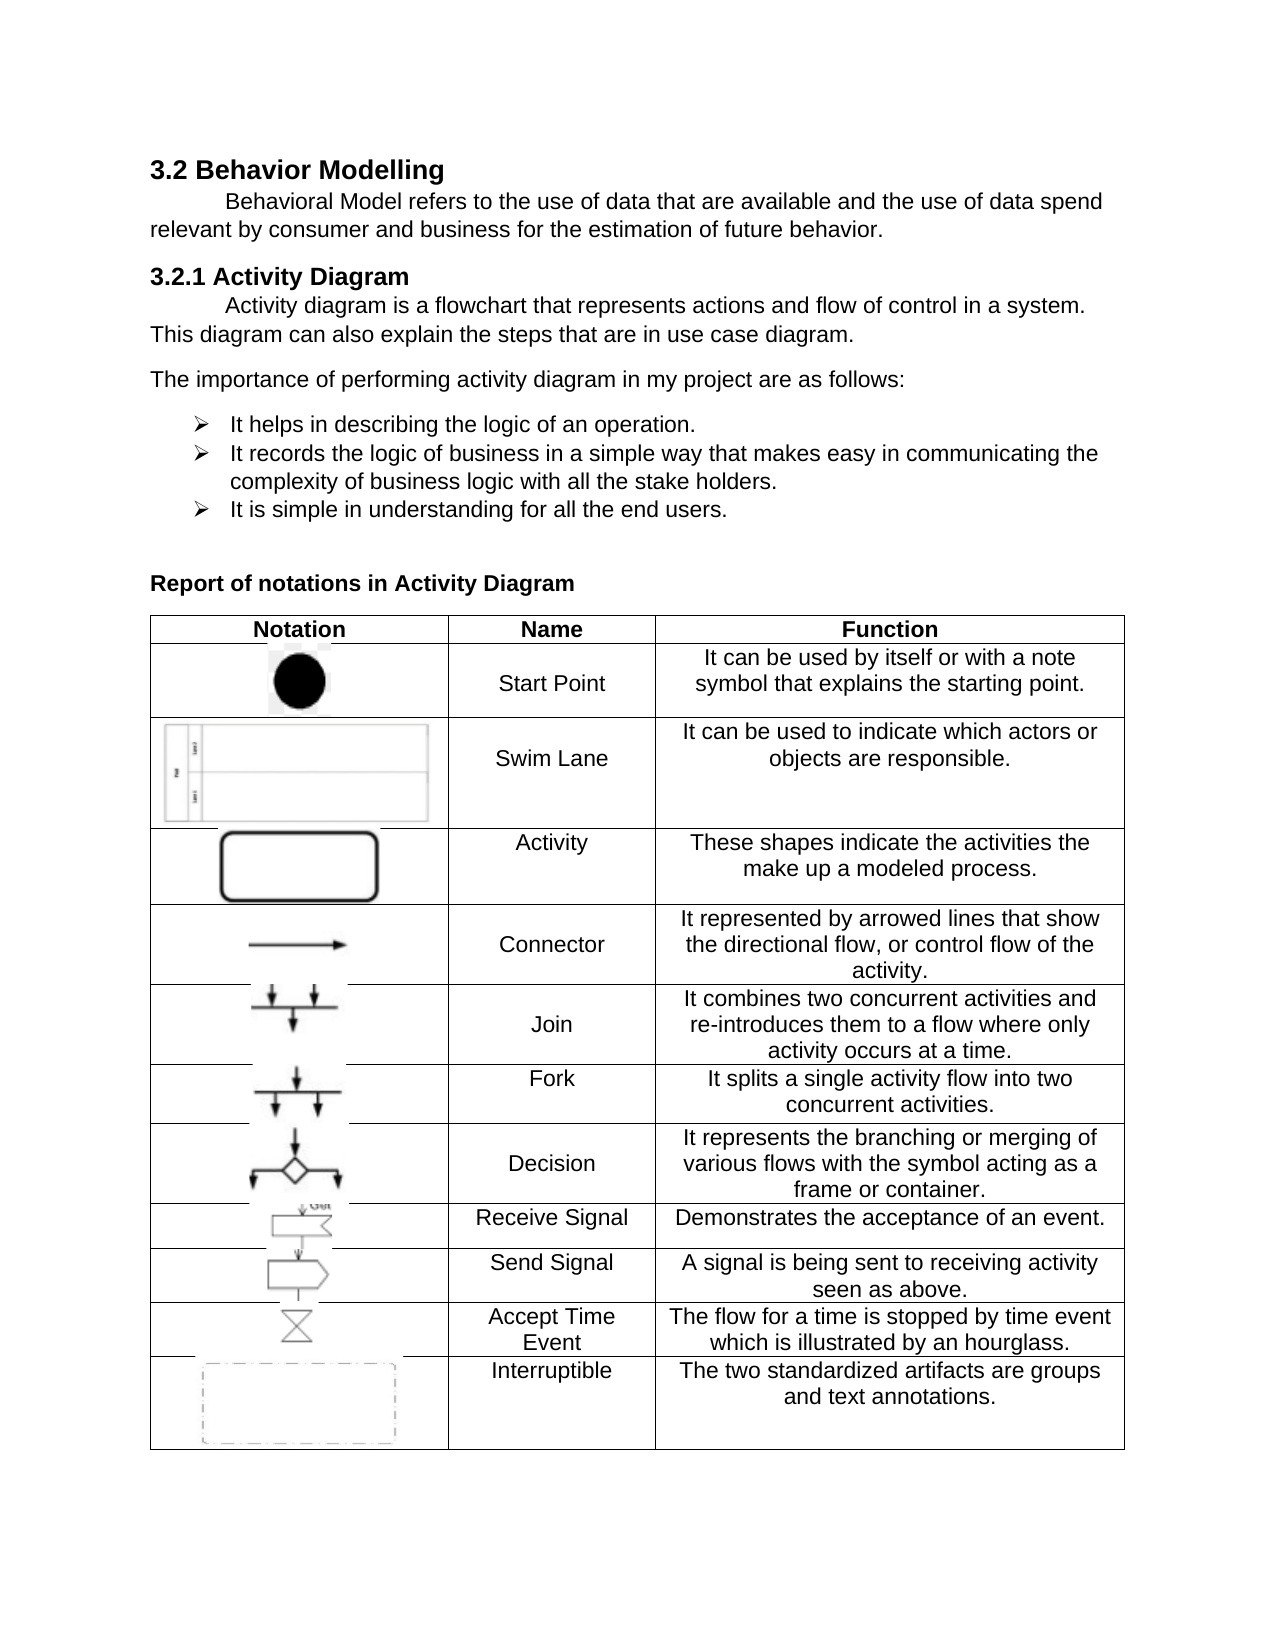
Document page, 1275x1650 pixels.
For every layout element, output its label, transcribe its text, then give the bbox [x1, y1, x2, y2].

table_cell Connector [449, 905, 655, 984]
picture [195, 1356, 404, 1449]
table_cell [151, 1357, 195, 1449]
picture [161, 718, 437, 904]
table_cell Receive Signal [449, 1204, 655, 1248]
table_cell [151, 1065, 252, 1123]
table_cell [151, 718, 161, 827]
table_cell [333, 1204, 448, 1248]
table_cell These shapes indicate the activities the make up a modeled process. [656, 829, 1124, 903]
table_cell Fork [449, 1065, 655, 1123]
picture [279, 1302, 319, 1349]
table_cell [151, 1249, 448, 1302]
subtitle 3.2.1 Activity Diagram [150, 261, 1125, 290]
table_cell The two standardized artifacts are groups and text annotations. [656, 1357, 1124, 1449]
picture [250, 984, 348, 1035]
table_cell [332, 644, 448, 717]
table_cell [381, 829, 448, 903]
table_cell Send Signal [449, 1249, 655, 1302]
table_cell Start Point [449, 644, 655, 717]
table_cell [151, 1124, 249, 1203]
table_cell It splits a single activity flow into two concurrent activities. [656, 1065, 1124, 1123]
table_cell It can be used by itself or with a note symbol that explains the starting point. [656, 644, 1124, 717]
list It helps in describing the logic of an operation. [192, 411, 1125, 437]
list It records the logic of business in a simple way that makes easy in communicating the complexity of business logic with all the stake holders. [192, 439, 1125, 494]
text Activity diagram is a flowchart that represents actions and flow of control in a system. This diagram can also explain the steps that are in use case diagram. [150, 292, 1125, 347]
table_cell [347, 1065, 448, 1123]
table_cell The flow for a time is stopped by time event which is illustrated by an hourglass. [656, 1303, 1124, 1356]
table_cell A signal is being sent to receiving activity seen as above. [656, 1249, 1124, 1302]
table_cell Interruptible [449, 1357, 655, 1449]
table_cell [437, 718, 448, 827]
table_cell [151, 905, 448, 984]
table_cell [151, 985, 448, 1064]
table_cell [151, 1303, 448, 1356]
table_header Function [656, 616, 1124, 642]
table_cell Swim Lane [449, 718, 655, 827]
table_cell It represents the branching or merging of various flows with the symbol acting as a frame or container. [656, 1124, 1124, 1203]
table_cell It can be used to indicate which actors or objects are responsible. [656, 718, 1124, 827]
table_cell Decision [449, 1124, 655, 1203]
table_cell [350, 1124, 448, 1203]
table_cell [404, 1357, 448, 1449]
picture [249, 1064, 350, 1301]
text The importance of performing activity diagram in my project are as follows: [150, 366, 1125, 392]
table_cell [151, 644, 267, 717]
table_cell Accept Time Event [449, 1303, 655, 1356]
list It is simple in understanding for all the end users. [192, 496, 1125, 523]
picture [248, 931, 350, 963]
table_cell Activity [449, 829, 655, 903]
table_header Name [449, 616, 655, 642]
subtitle 3.2 Behavior Modelling [150, 154, 1125, 185]
table_cell [151, 829, 218, 903]
table_cell It combines two concurrent activities and re-introduces them to a flow where only activity occurs at a time. [656, 985, 1124, 1064]
table_cell [151, 1204, 266, 1248]
text Behavioral Model refers to the use of data that are available and the use of data spend relevant by consumer and business for the estimation of future behavior. [150, 188, 1125, 243]
table_cell Join [449, 985, 655, 1064]
table_header Notation [151, 616, 448, 642]
picture [267, 643, 332, 717]
table_cell It represented by arrowed lines that show the directional flow, or control flow of the activity. [656, 905, 1124, 984]
table_cell Demonstrates the acceptance of an event. [656, 1204, 1124, 1248]
text Report of notations in Activity Diagram [150, 570, 1125, 596]
